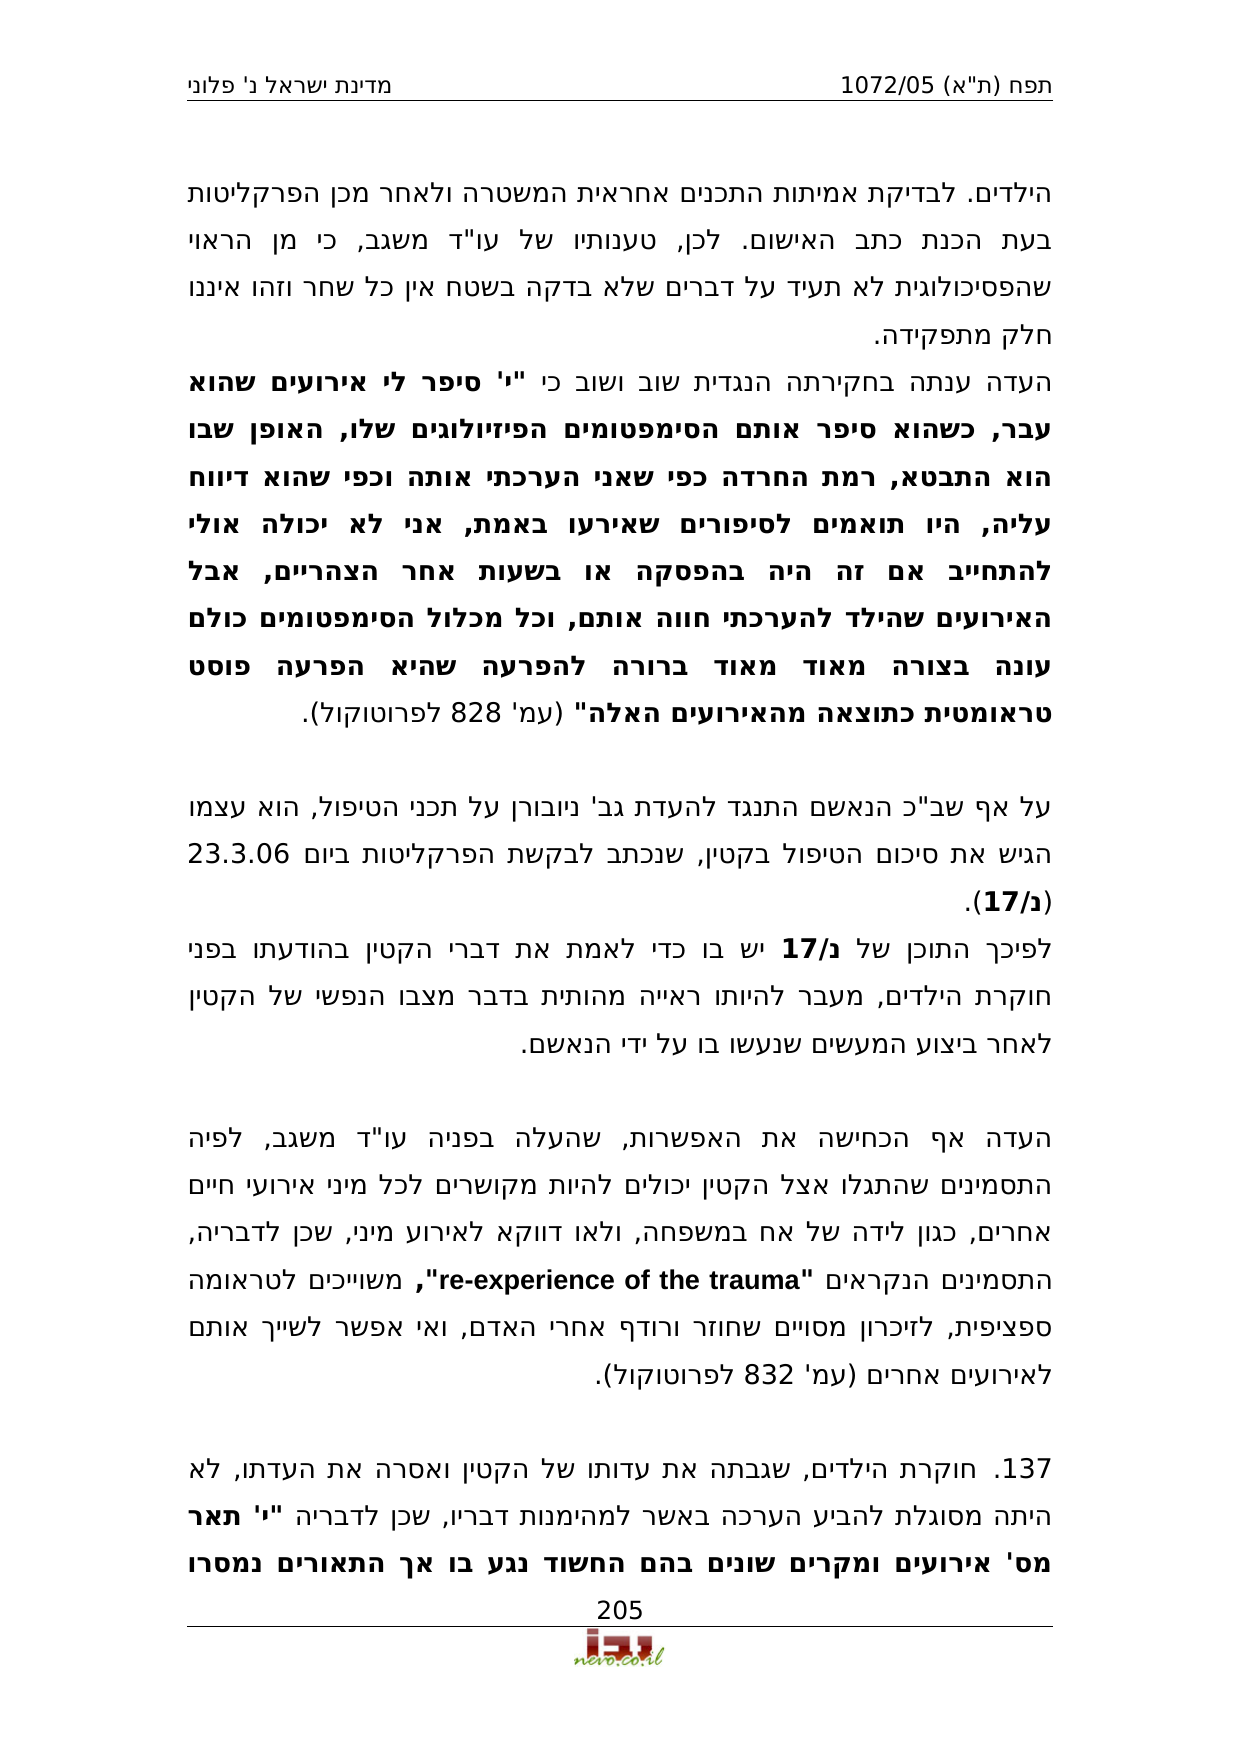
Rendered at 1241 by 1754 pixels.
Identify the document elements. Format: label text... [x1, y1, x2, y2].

text העדה ענתה בחקירתה הנגדית שוב ושוב כי "י' סיפר לי אירועים שהוא עבר, כשהוא סיפר אותם הסימפטומים הפיזיולוגים שלו, האופן שבו הוא התבטא, רמת החרדה כפי שאני הערכתי אותה וכפי שהוא דיווח עליה, היו תואמים לסיפורים שאירעו באמת, אני לא יכולה אולי להתחייב אם זה היה בהפסקה או בשעות אחר הצהריים, אבל האירועים שהילד להערכתי חווה אותם, וכל מכלול הסימפטומים כולם עונה בצורה מאוד מאוד ברורה להפרעה שהיא הפרעה פוסט טראומטית כתוצאה מהאירועים האלה" (עמ' 828 לפרוטוקול). [187, 366, 1053, 729]
text לפיכך התוכן של נ/17 יש בו כדי לאמת את דברי הקטין בהודעתו בפני חוקרת הילדים, מעבר להיותו ראייה מהותית בדבר מצבו הנפשי של הקטין לאחר ביצוע המעשים שנעשו בו על ידי הנאשם. [187, 933, 1053, 1059]
picture [574, 1628, 666, 1667]
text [187, 177, 1053, 351]
text על אף שב"כ הנאשם התנגד להעדת גב' ניובורן על תכני הטיפול, הוא עצמו הגיש את סיכום הטיפול בקטין, שנכתב לבקשת הפרקליטות ביום 23.3.06 (נ/17). [187, 792, 1053, 918]
text העדה אף הכחישה את האפשרות, שהעלה בפניה עו"ד משגב, לפיה התסמינים שהתגלו אצל הקטין יכולים להיות מקושרים לכל מיני אירועי חיים אחרים, כגון לידה של אח במשפחה, ולאו דווקא לאירוע מיני, שכן לדבריה, התסמינים הנקראים "re-experience of the trauma", משוייכים לטראומה ספציפית, לזיכרון מסויים שחוזר ורודף אחרי האדם, ואי אפשר לשייך אותם לאירועים אחרים (עמ' 832 לפרוטוקול). [187, 1122, 1053, 1391]
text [187, 1453, 1053, 1579]
